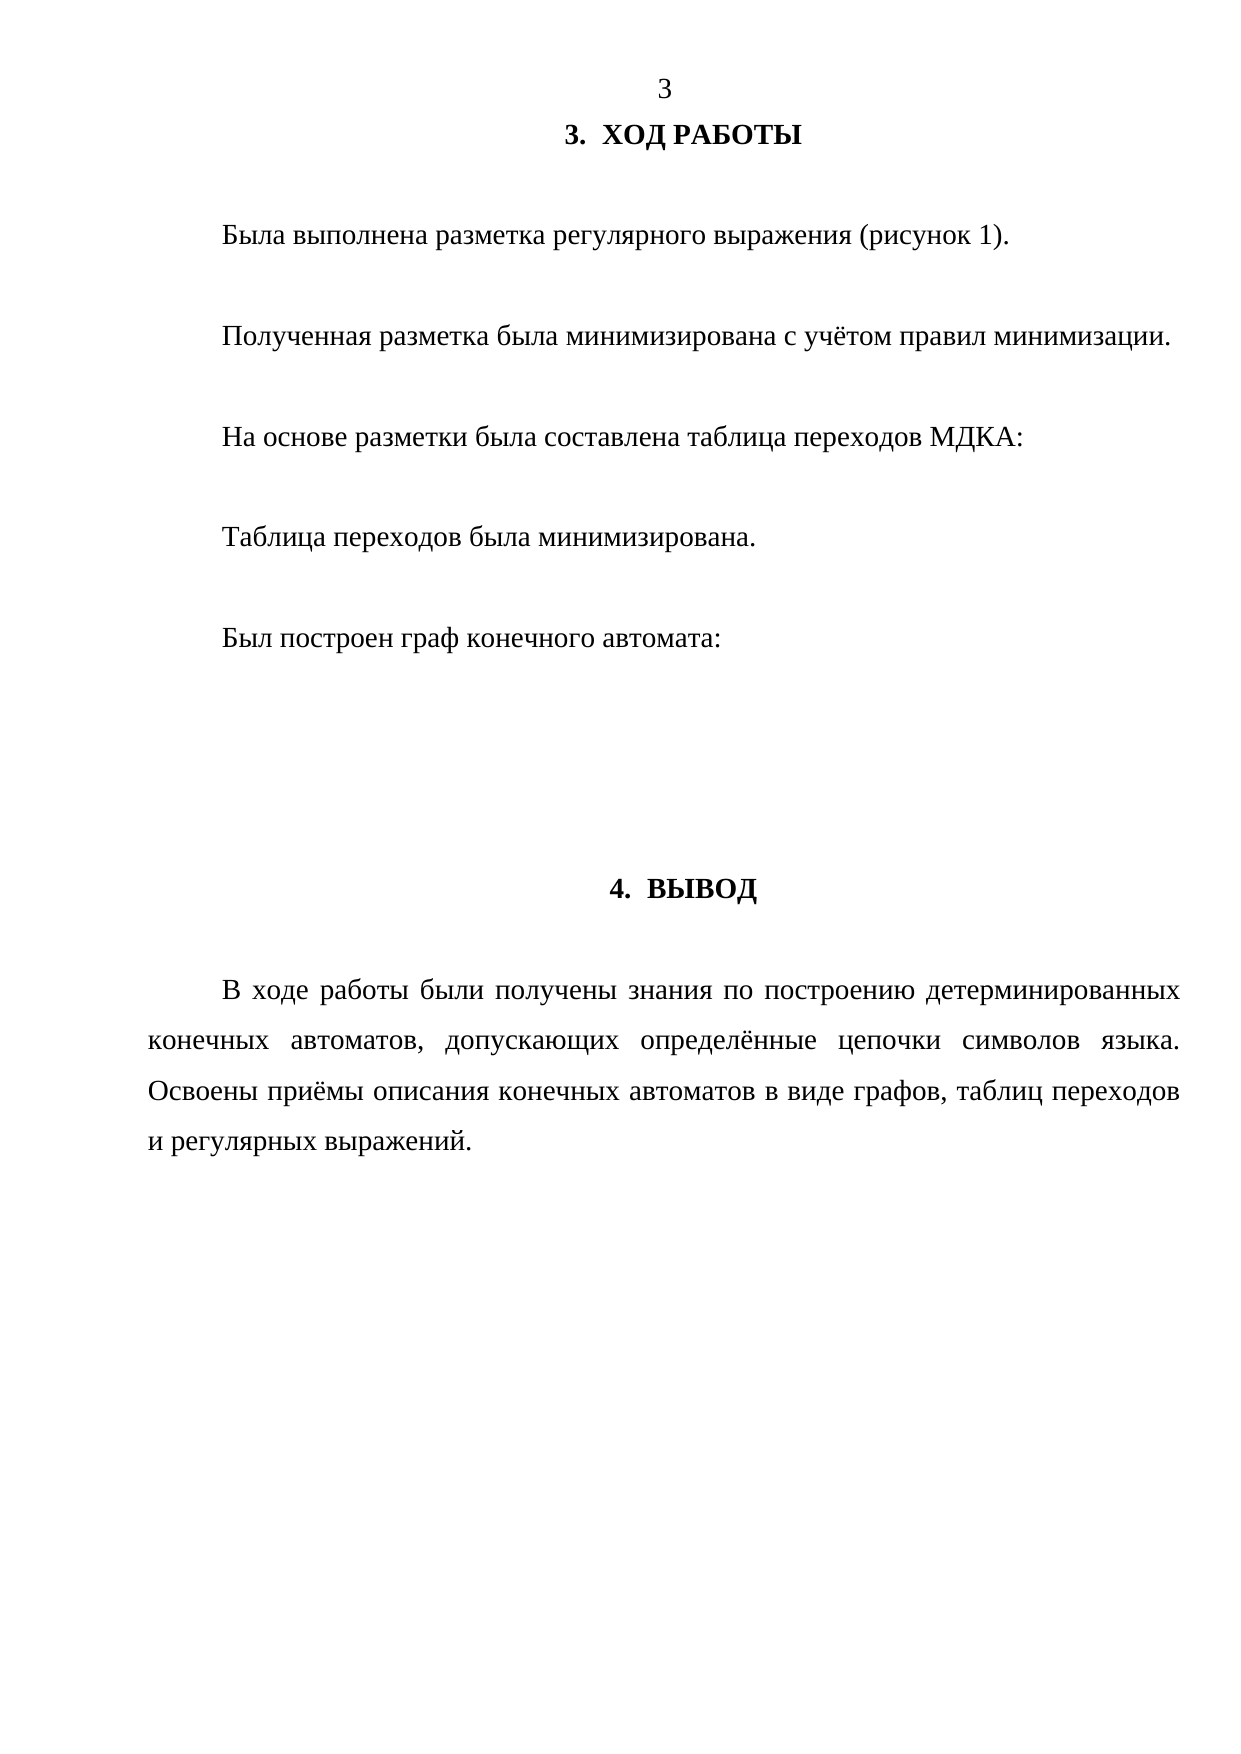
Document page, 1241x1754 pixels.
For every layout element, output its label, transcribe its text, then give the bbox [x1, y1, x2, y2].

text В ходе работы были получены знания по построению детерминированных конечных автоматов, допускающих определённые цепочки символов языка. Освоены приёмы описания конечных автоматов в виде графов, таблиц переходов и регулярных выражений. [148, 972, 1181, 1157]
text На основе разметки была составлена таблица переходов МДКА: [148, 419, 1181, 452]
subtitle ХОД РАБОТЫ [185, 117, 1181, 150]
subtitle ВЫВОД [185, 872, 1181, 905]
text Была выполнена разметка регулярного выражения (рисунок 1). [148, 217, 1181, 251]
text Был построен граф конечного автомата: [148, 620, 1181, 653]
text Полученная разметка была минимизирована с учётом правил минимизации. [148, 318, 1181, 352]
text Таблица переходов была минимизирована. [148, 519, 1181, 553]
